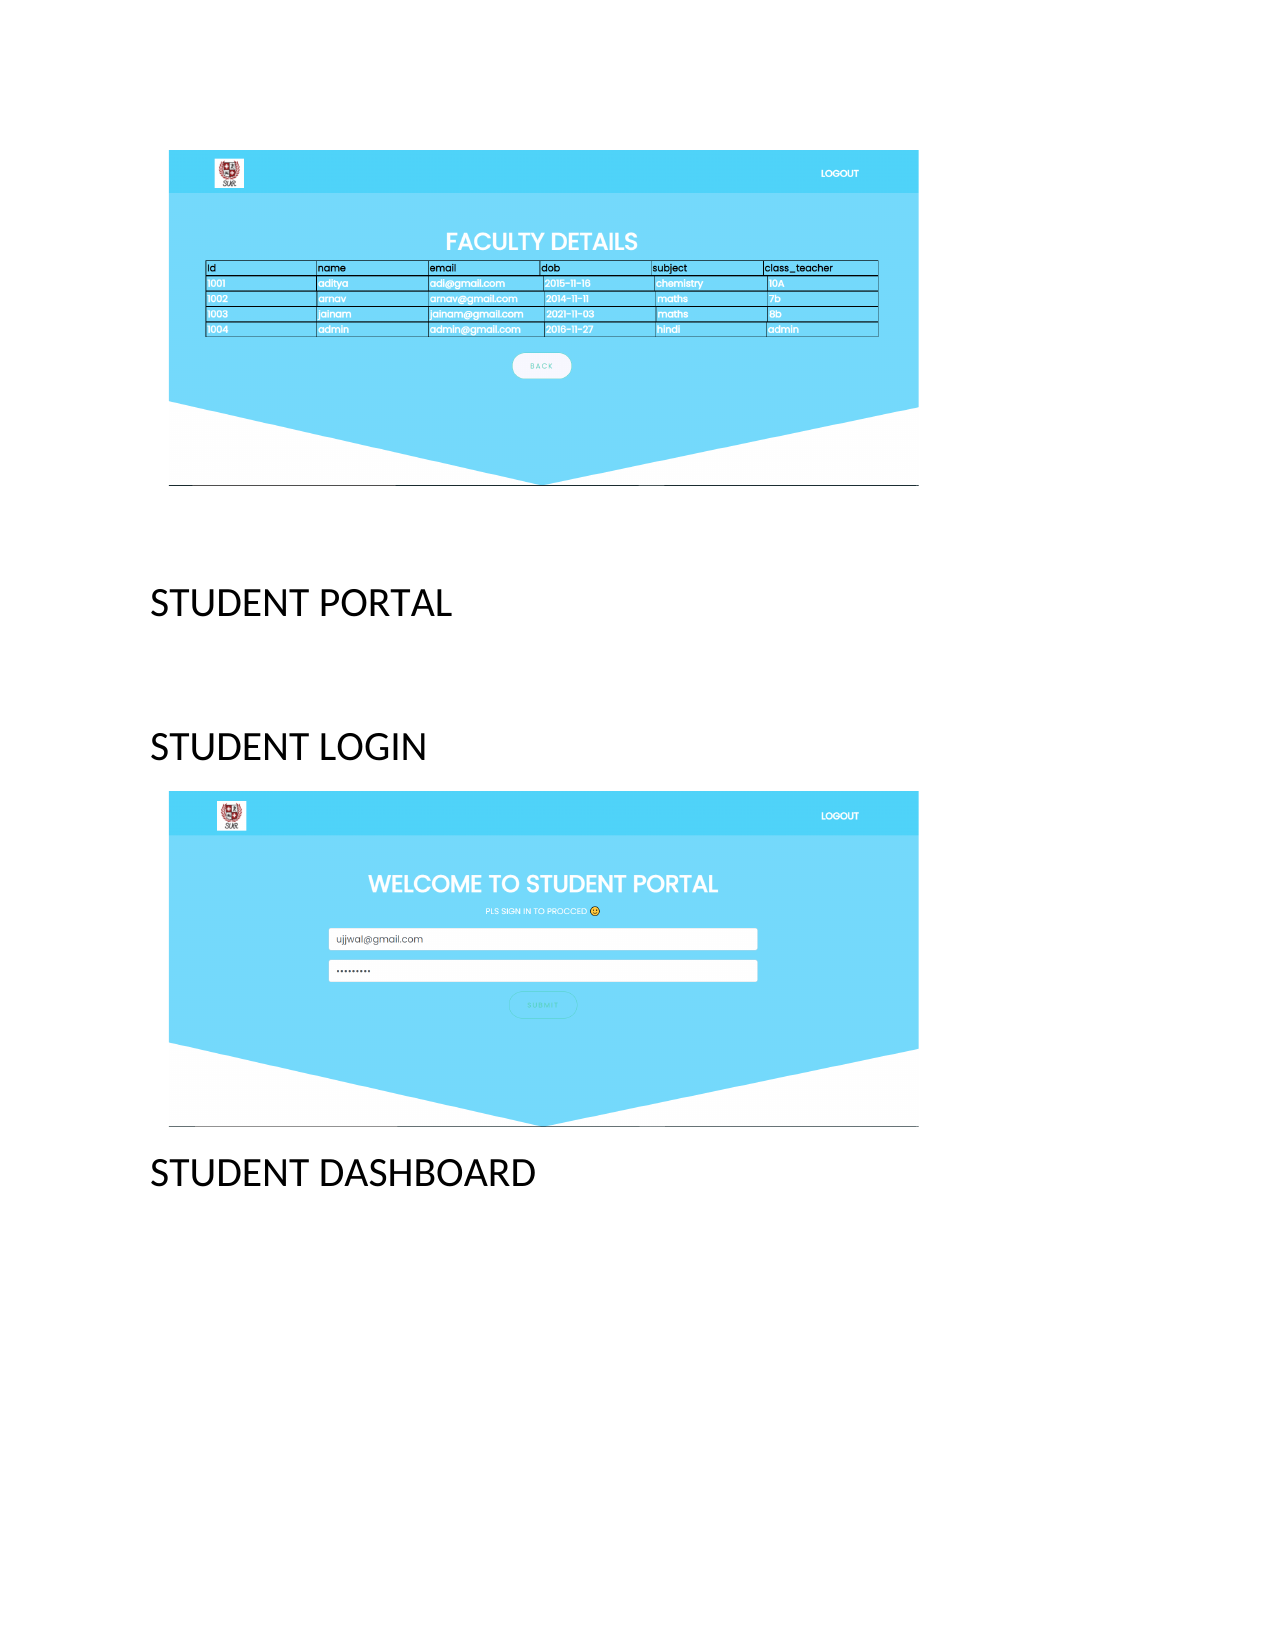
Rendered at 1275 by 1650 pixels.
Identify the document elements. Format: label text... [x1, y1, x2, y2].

text STUDENT LOGIN [150, 719, 1125, 770]
text STUDENT DASHBOARD [150, 1146, 1125, 1197]
text STUDENT PORTAL [150, 576, 1125, 627]
